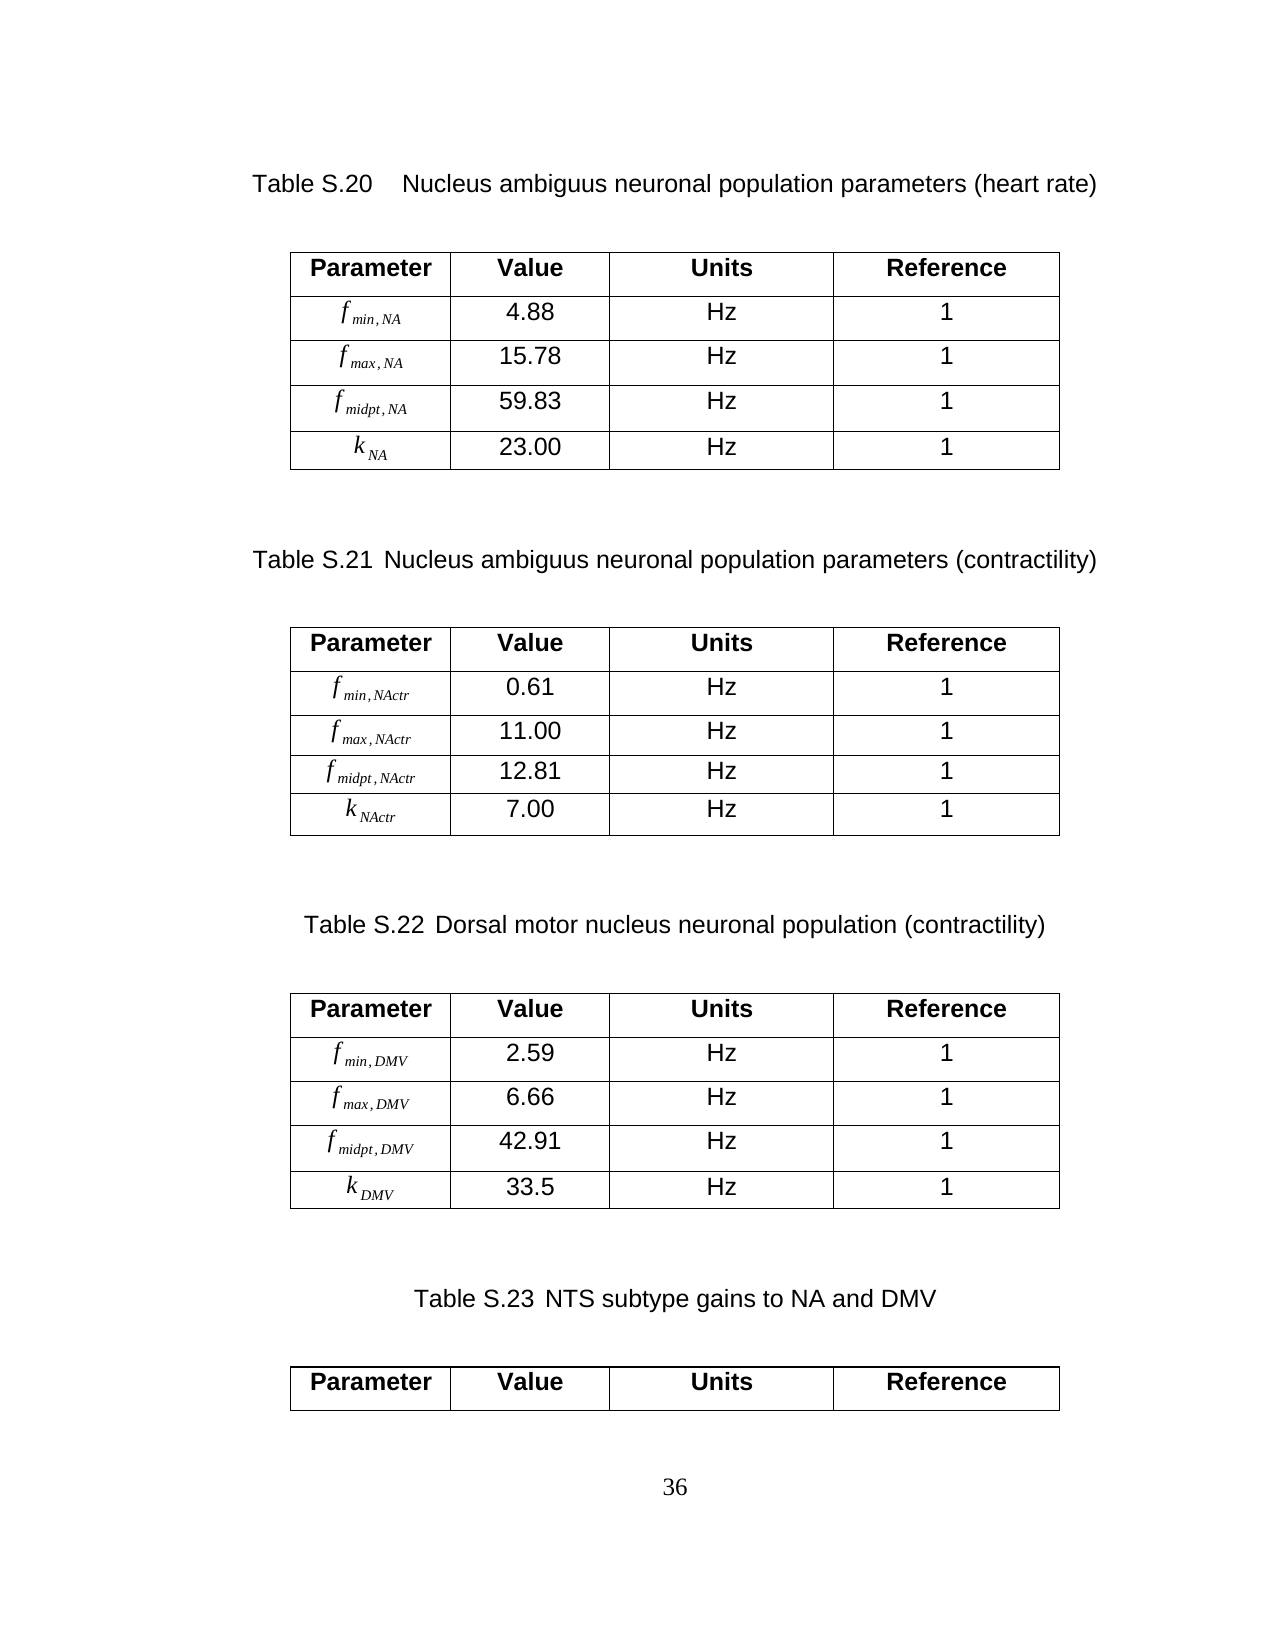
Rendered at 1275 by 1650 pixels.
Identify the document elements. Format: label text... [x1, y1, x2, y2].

table_header Units [610, 1368, 833, 1410]
table_cell 1 [834, 341, 1059, 385]
table_header Parameter [291, 1368, 450, 1410]
table_cell 1 [834, 1126, 1059, 1171]
table_cell Hz [610, 341, 833, 385]
table_header Value [451, 994, 609, 1037]
table_cell Hz [610, 432, 833, 469]
table_cell 1 [834, 1038, 1059, 1081]
table_cell 1 [834, 794, 1059, 834]
table_cell Hz [610, 1038, 833, 1081]
table_cell Hz [610, 794, 833, 834]
list S.21 Nucleus ambiguus neuronal population parameters (contractility) [240, 545, 1110, 573]
table_header Reference [834, 1368, 1059, 1410]
table_cell 0.61 [451, 672, 609, 715]
table_cell 42.91 [451, 1126, 609, 1171]
table_cell 1 [834, 716, 1059, 754]
table_cell 7.00 [451, 794, 609, 834]
table_cell [291, 341, 450, 385]
table_cell [291, 1082, 450, 1125]
table_cell 15.78 [451, 341, 609, 385]
table_cell Hz [610, 672, 833, 715]
table_cell Hz [610, 386, 833, 431]
table_cell [291, 716, 450, 754]
table_cell Hz [610, 297, 833, 340]
table_header Value [451, 1368, 609, 1410]
table_cell 2.59 [451, 1038, 609, 1081]
table_header Units [610, 253, 833, 296]
table_cell [291, 432, 450, 469]
table_header Reference [834, 253, 1059, 296]
list S.22 Dorsal motor nucleus neuronal population (contractility) [240, 911, 1110, 939]
table_header Units [610, 994, 833, 1037]
table_header Units [610, 628, 833, 671]
table_header Parameter [291, 994, 450, 1037]
table_cell Hz [610, 1082, 833, 1125]
table_cell 1 [834, 432, 1059, 469]
table_cell [291, 1126, 450, 1171]
list Table S.20 Nucleus ambiguus neuronal population parameters (heart rate) [240, 169, 1110, 198]
table_header Value [451, 253, 609, 296]
table_cell Hz [610, 756, 833, 793]
table_header Reference [834, 994, 1059, 1037]
table_cell Hz [610, 1126, 833, 1171]
table_cell 11.00 [451, 716, 609, 754]
table_cell 23.00 [451, 432, 609, 469]
table_cell 1 [834, 1082, 1059, 1125]
table_cell Hz [610, 716, 833, 754]
table_cell 1 [834, 386, 1059, 431]
table_cell [291, 1038, 450, 1081]
table_cell 1 [834, 297, 1059, 340]
table_cell 1 [834, 756, 1059, 793]
table_cell [291, 386, 450, 431]
table_cell 4.88 [451, 297, 609, 340]
table_cell 1 [834, 672, 1059, 715]
table_cell 33.5 [451, 1172, 609, 1208]
table_cell [291, 1172, 450, 1208]
table_cell Hz [610, 1172, 833, 1208]
table_cell 1 [834, 1172, 1059, 1208]
table_cell 12.81 [451, 756, 609, 793]
table_cell 6.66 [451, 1082, 609, 1125]
table_cell [291, 794, 450, 834]
table_header Value [451, 628, 609, 671]
table_header Parameter [291, 628, 450, 671]
table_cell 59.83 [451, 386, 609, 431]
table_cell [291, 297, 450, 340]
list S.23 NTS subtype gains to NA and DMV [240, 1284, 1110, 1313]
table_cell [291, 756, 450, 793]
table_header Reference [834, 628, 1059, 671]
table_header Parameter [291, 253, 450, 296]
table_cell [291, 672, 450, 715]
